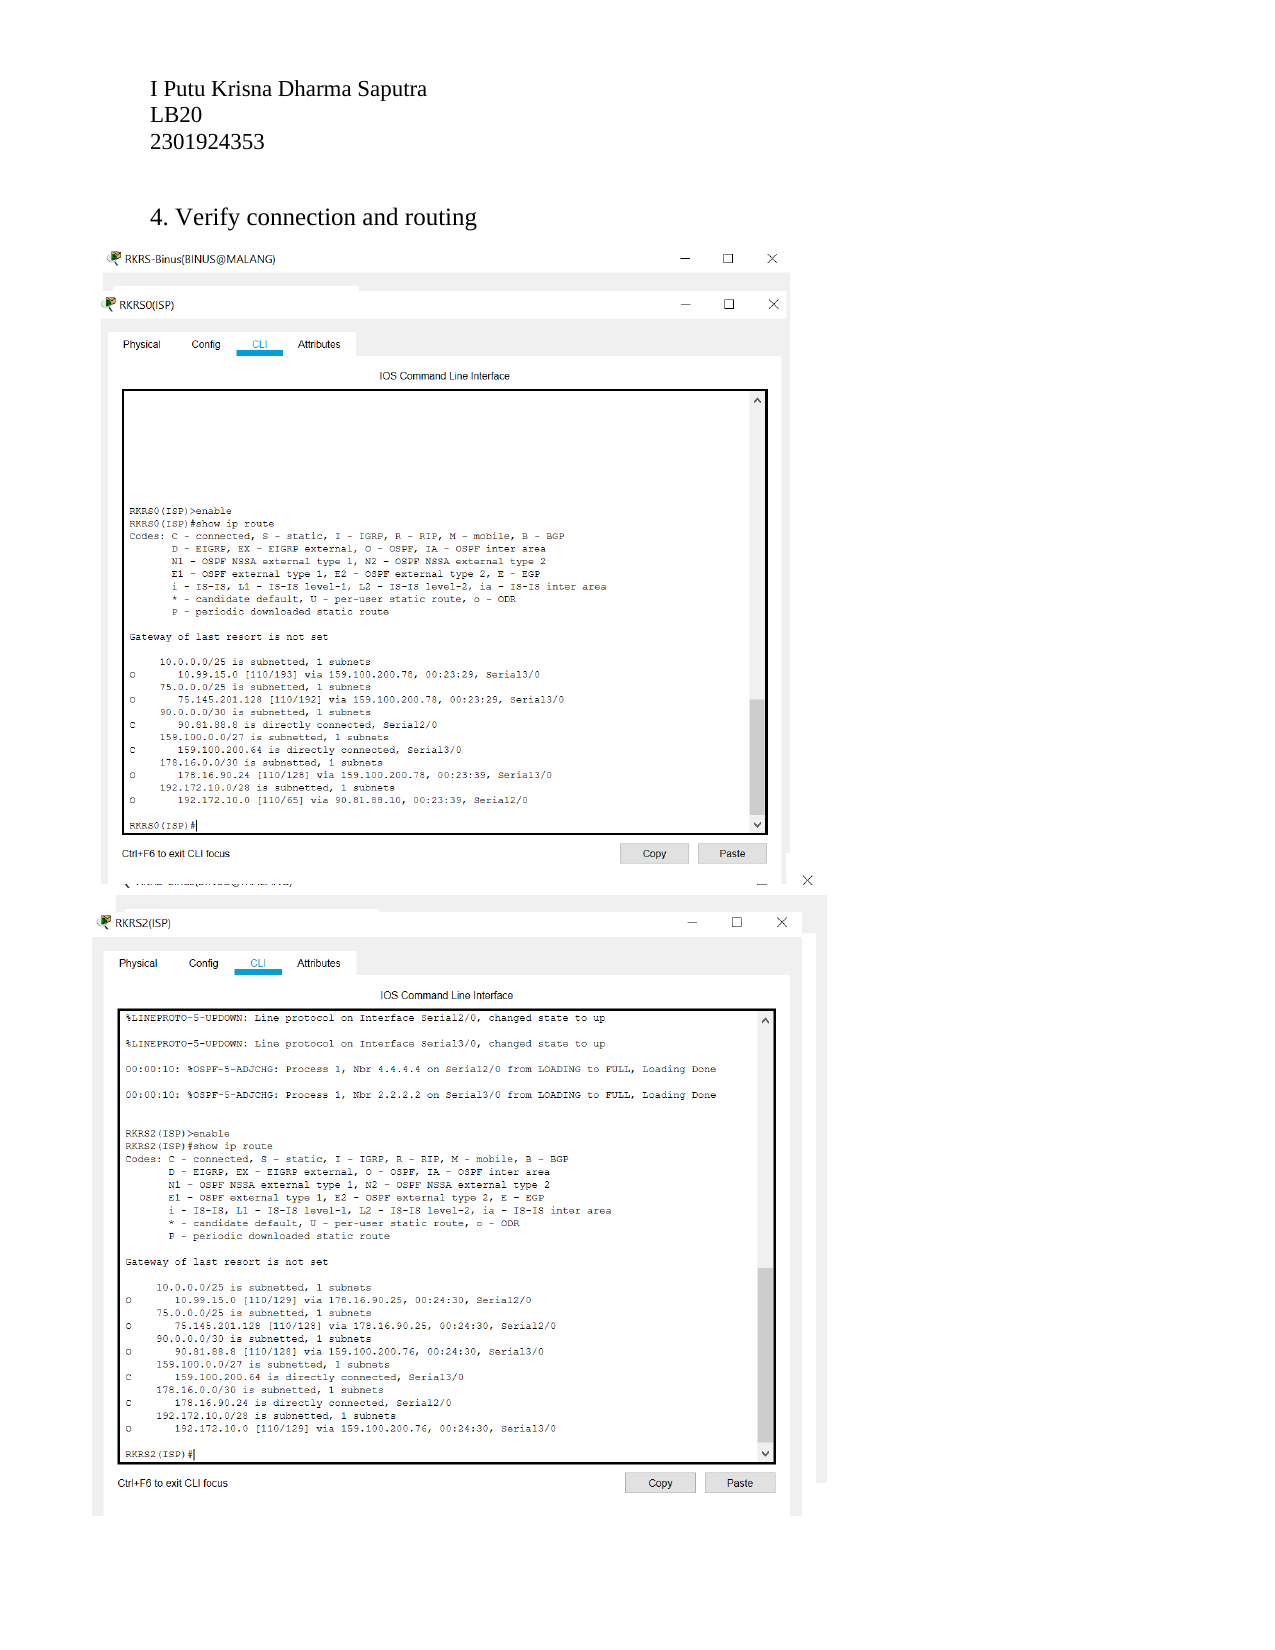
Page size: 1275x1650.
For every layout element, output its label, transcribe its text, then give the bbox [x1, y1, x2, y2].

text 4. Verify connection and routing [150, 202, 1125, 231]
picture [92, 246, 827, 1516]
